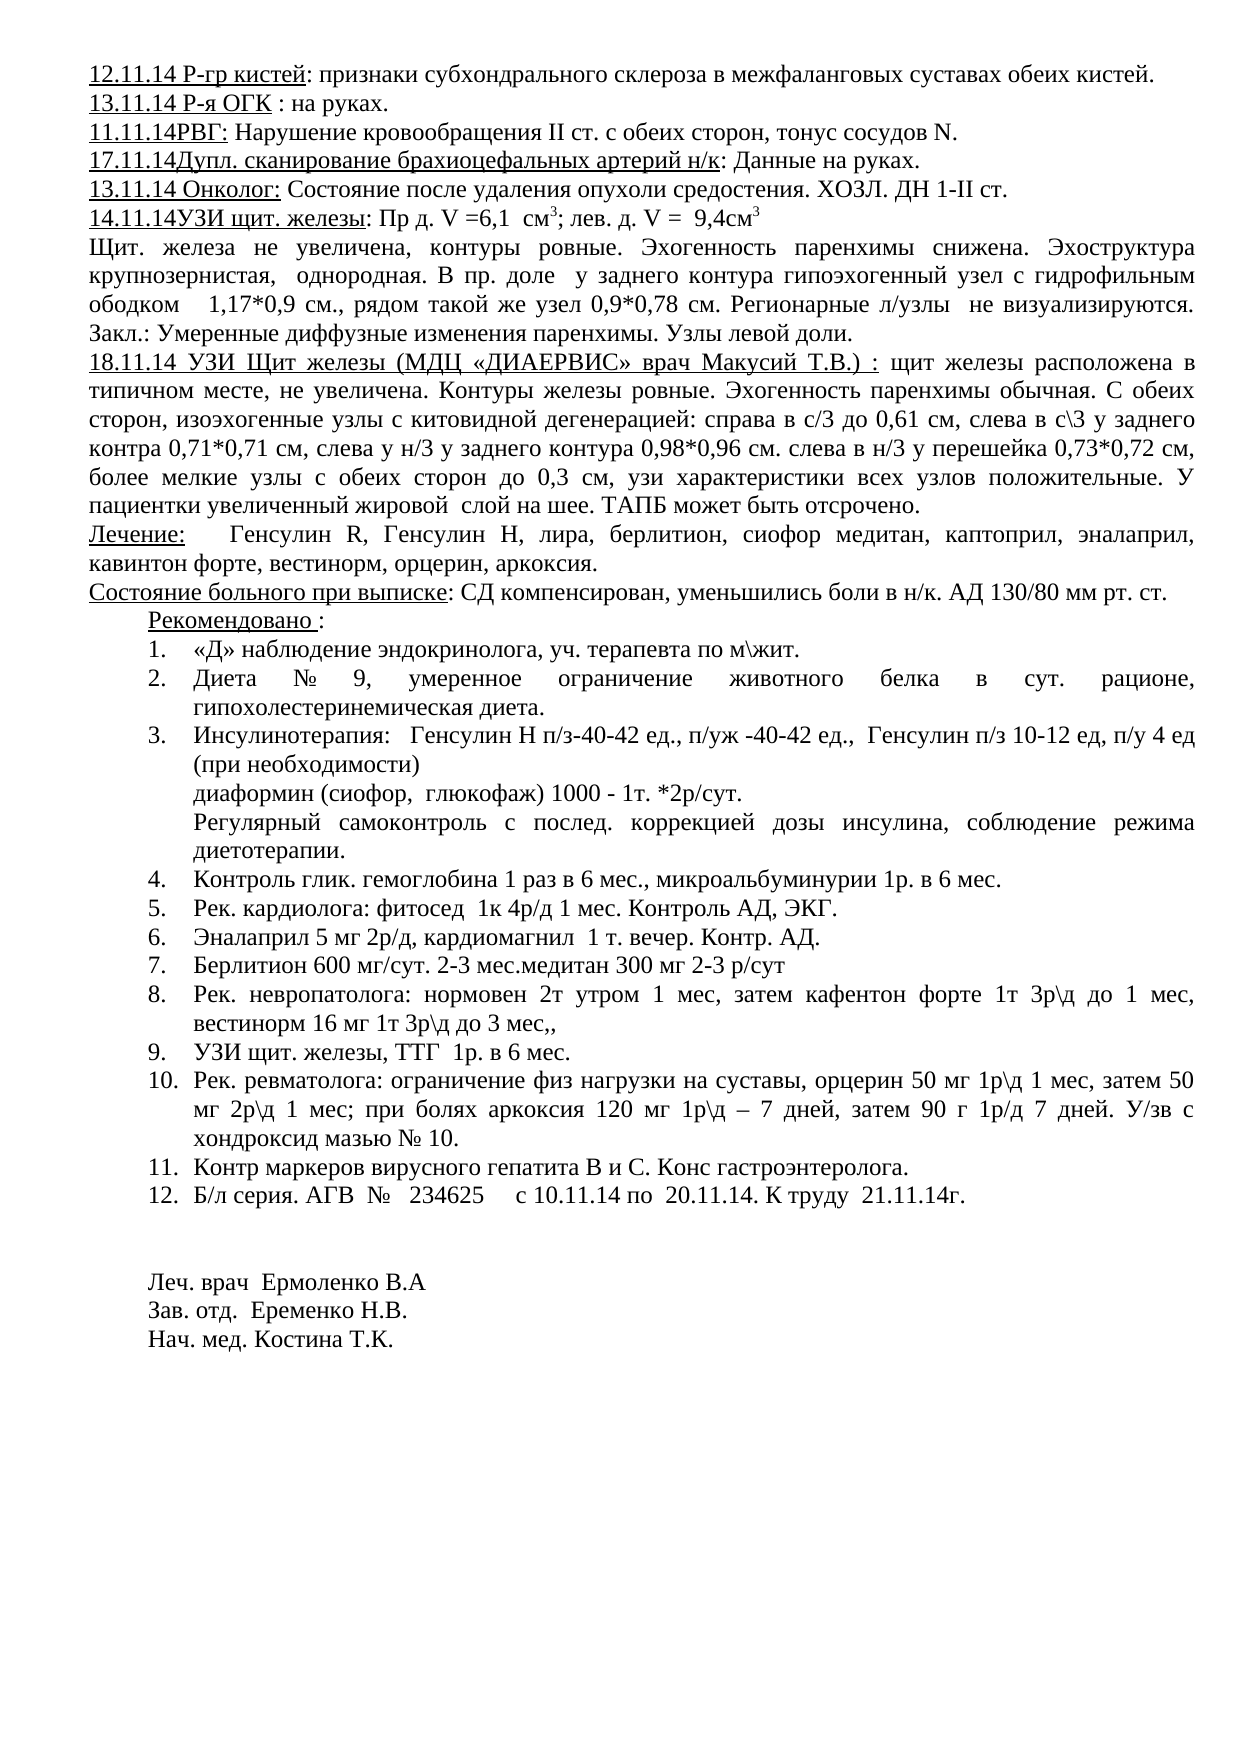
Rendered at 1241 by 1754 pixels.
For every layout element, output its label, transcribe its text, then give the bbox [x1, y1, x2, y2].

list Берлитион 600 мг/сут. 2-3 мес.медитан 300 мг 2-3 р/сут [148, 950, 1196, 979]
text Состояние больного при выписке: СД компенсирован, уменьшились боли в н/к. АД 130/80 мм рт. ст. [89, 577, 1196, 605]
list Б/л серия. АГВ № 234625 с 10.11.14 по 20.11.14. К труду 21.11.14г. [148, 1180, 1196, 1209]
list Инсулинотерапия: Генсулин Н п/з-40-42 ед., п/уж -40-42 ед., Генсулин п/з 10-12 ед, п/у 4 ед (при необходимости) [148, 720, 1196, 778]
text 14.11.14УЗИ щит. железы: Пр д. V =6,1 см3; лев. д. V = 9,4см3 [89, 203, 1196, 232]
text диаформин (сиофор, глюкофаж) 1000 - 1т. *2р/сут. [193, 778, 1196, 807]
list Рек. кардиолога: фитосед 1к 4р/д 1 мес. Контроль АД, ЭКГ. [148, 893, 1196, 922]
text Зав. отд. Еременко Н.В. [148, 1295, 1196, 1324]
list Контр маркеров вирусного гепатита В и С. Конс гастроэнтеролога. [148, 1152, 1196, 1180]
text 11.11.14РВГ: Нарушение кровообращения II ст. с обеих сторон, тонус сосудов N. [89, 117, 1196, 145]
text 13.11.14 Онколог: Состояние после удаления опухоли средостения. ХОЗЛ. ДН 1-II ст. [89, 174, 1196, 203]
list УЗИ щит. железы, ТТГ 1р. в 6 мес. [148, 1037, 1196, 1065]
list Эналаприл 5 мг 2р/д, кардиомагнил 1 т. вечер. Контр. АД. [148, 922, 1196, 950]
list «Д» наблюдение эндокринолога, уч. терапевта по м\жит. [148, 634, 1196, 663]
text 12.11.14 Р-гр кистей: признаки субхондрального склероза в межфаланговых суставах обеих кистей. [89, 59, 1196, 88]
text Рекомендовано : [148, 605, 1196, 634]
text Щит. железа не увеличена, контуры ровные. Эхогенность паренхимы снижена. Эхоструктура крупнозернистая, однородная. В пр. доле у заднего контура гипоэхогенный узел с гидрофильным ободком 1,17*0,9 см., рядом такой же узел 0,9*0,78 см. Регионарные л/узлы не визуализируются. Закл.: Умеренные диффузные изменения паренхимы. Узлы левой доли. [89, 232, 1196, 347]
subtitle Леч. врач Ермоленко В.А [148, 1267, 1196, 1295]
text Регулярный самоконтроль с послед. коррекцией дозы инсулина, соблюдение режима диетотерапии. [193, 807, 1196, 864]
text 18.11.14 УЗИ Щит железы (МДЦ «ДИАЕРВИС» врач Макусий Т.В.) : щит железы расположена в типичном месте, не увеличена. Контуры железы ровные. Эхогенность паренхимы обычная. С обеих сторон, изоэхогенные узлы с китовидной дегенерацией: справа в с/3 до 0,61 см, слева в с\3 у заднего контра 0,71*0,71 см, слева у н/3 у заднего контура 0,98*0,96 см. слева в н/3 у перешейка 0,73*0,72 см, более мелкие узлы с обеих сторон до 0,3 см, узи характеристики всех узлов положительные. У пациентки увеличенный жировой слой на шее. ТАПБ может быть отсрочено. [89, 347, 1196, 519]
list Диета № 9, умеренное ограничение животного белка в сут. рационе, гипохолестеринемическая диета. [148, 663, 1196, 720]
list Рек. невропатолога: нормовен 2т утром 1 мес, затем кафентон форте 1т 3р\д до 1 мес, вестинорм 16 мг 1т 3р\д до 3 мес,, [148, 979, 1196, 1037]
text 17.11.14Дупл. сканирование брахиоцефальных артерий н/к: Данные на руках. [89, 145, 1196, 174]
list Контроль глик. гемоглобина 1 раз в 6 мес., микроальбуминурии 1р. в 6 мес. [148, 864, 1196, 893]
text 13.11.14 Р-я ОГК : на руках. [89, 88, 1196, 117]
text Нач. мед. Костина Т.К. [148, 1324, 1196, 1353]
text Лечение: Генсулин R, Генсулин Н, лира, берлитион, сиофор медитан, каптоприл, эналаприл, кавинтон форте, вестинорм, орцерин, аркоксия. [89, 519, 1196, 577]
list Рек. ревматолога: ограничение физ нагрузки на суставы, орцерин 50 мг 1р\д 1 мес, затем 50 мг 2р\д 1 мес; при болях аркоксия 120 мг 1р\д – 7 дней, затем 90 г 1р/д 7 дней. У/зв с хондроксид мазью № 10. [148, 1065, 1196, 1152]
